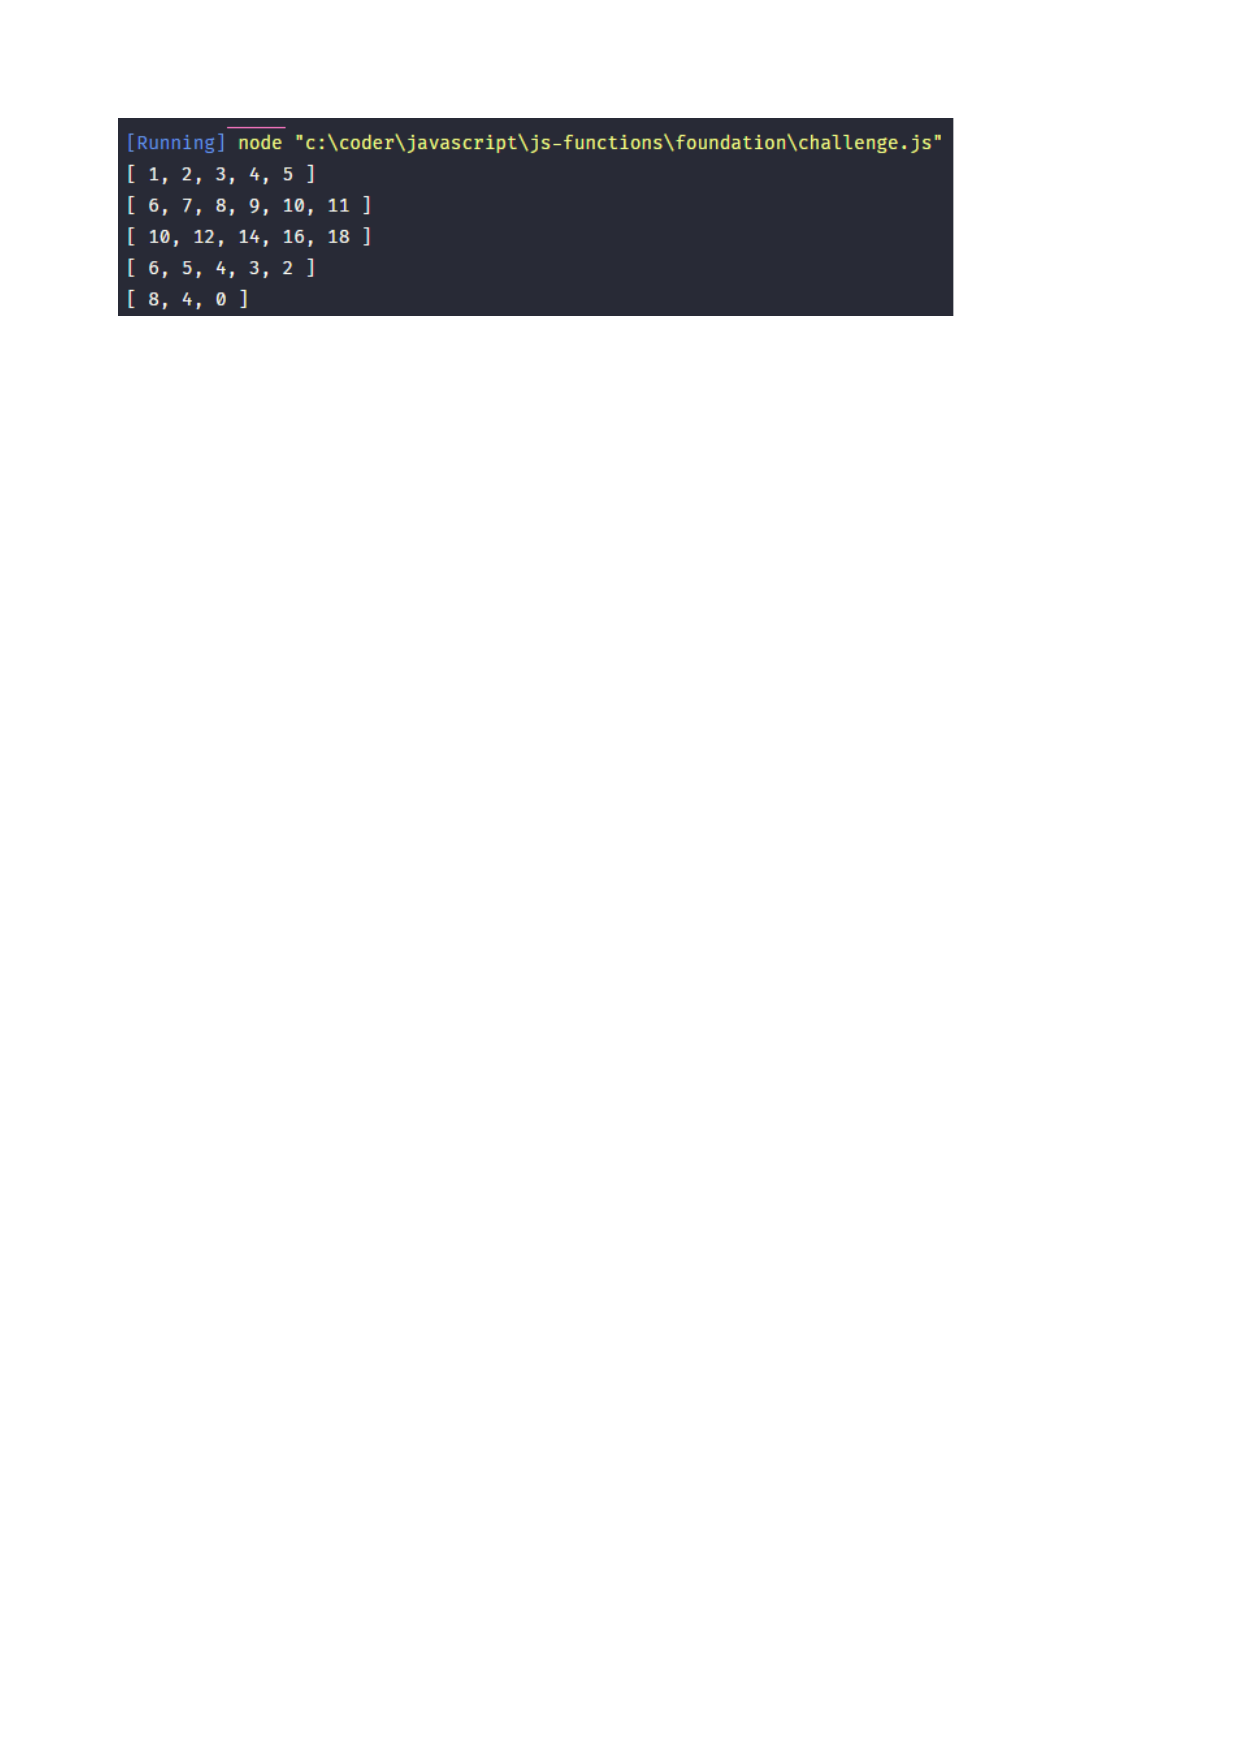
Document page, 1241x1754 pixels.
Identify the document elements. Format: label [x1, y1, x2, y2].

picture [118, 118, 954, 316]
